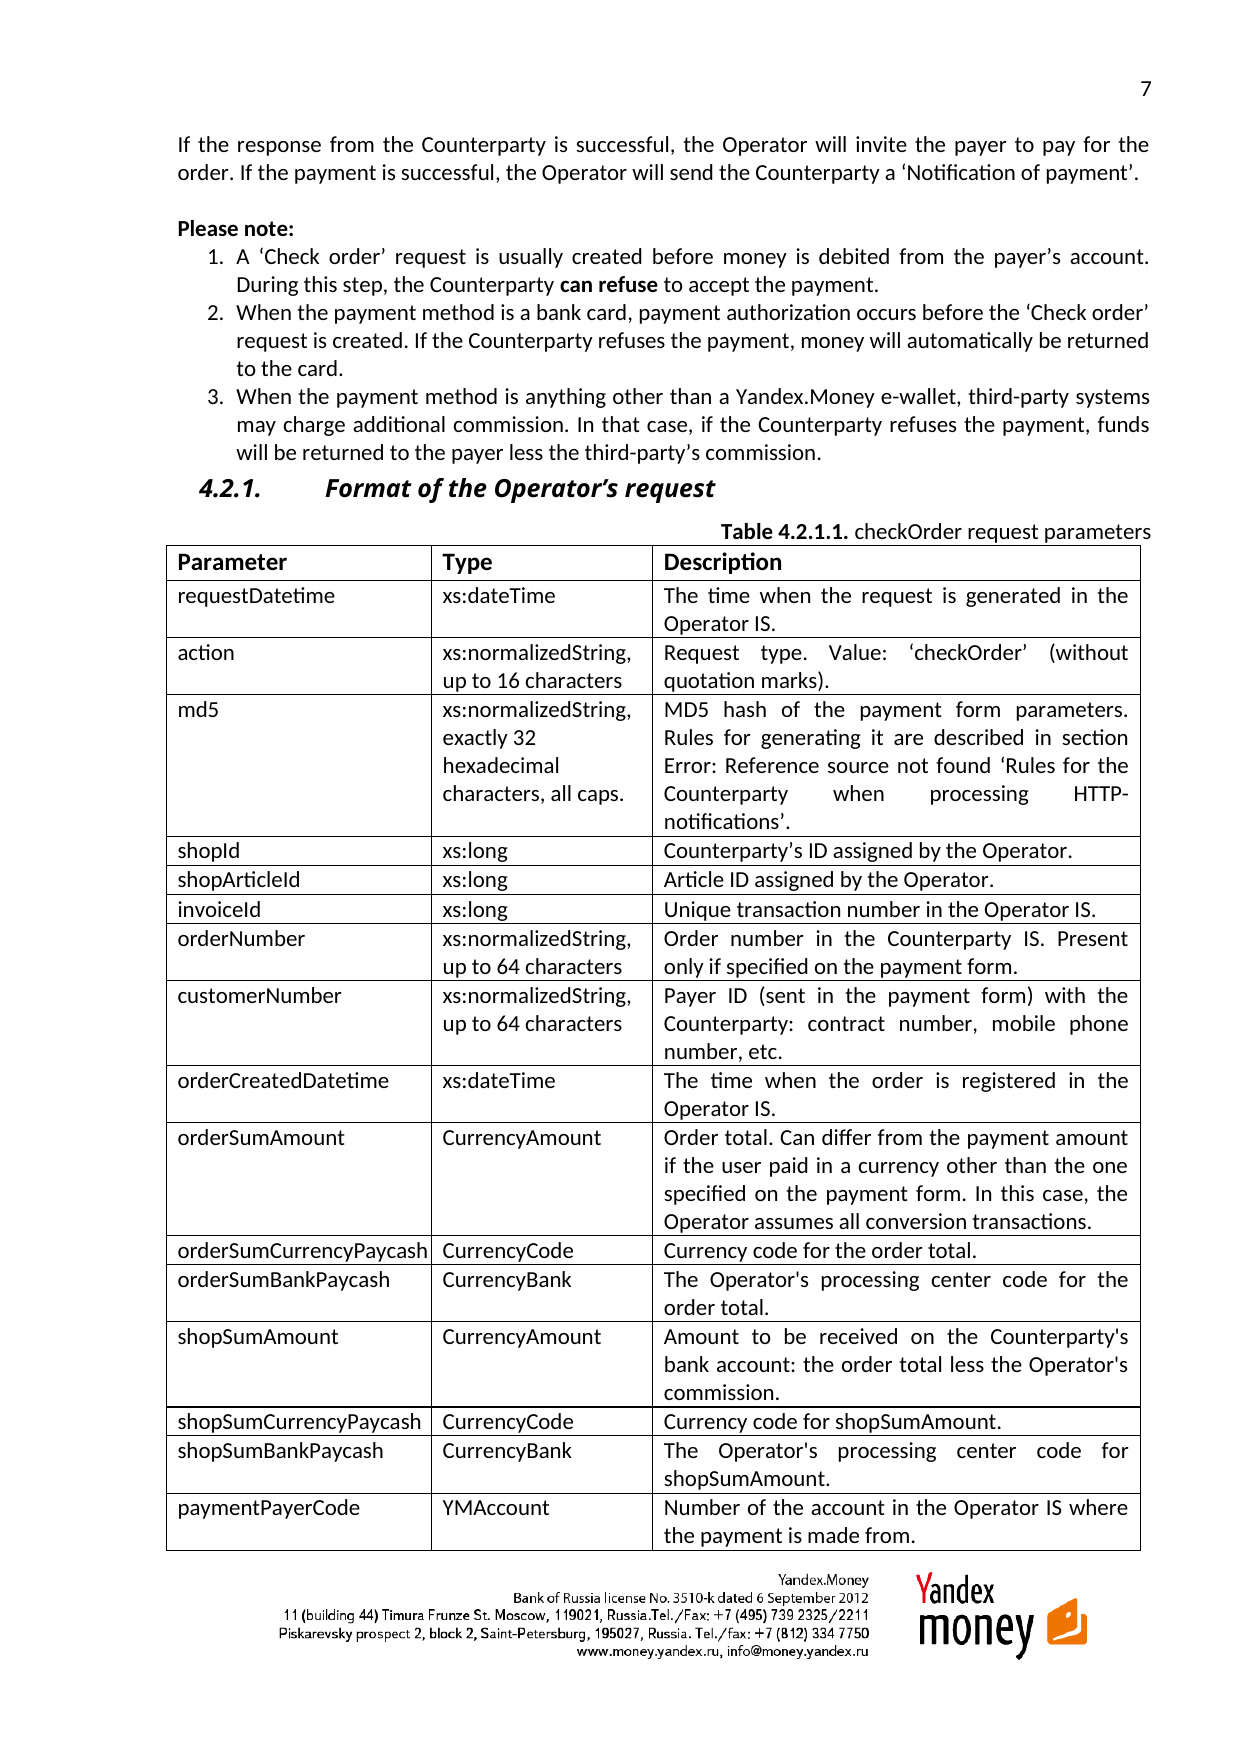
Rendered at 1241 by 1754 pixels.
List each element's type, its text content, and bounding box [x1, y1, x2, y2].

table_cell Currency code for the order total. [653, 1236, 1140, 1264]
list When the payment method is a bank card, payment authorization occurs before the ‘Check order’ request is created. If the Counterparty refuses the payment, money will automatically be returned to the card. [207, 298, 1152, 382]
table_cell md5 [167, 695, 431, 836]
table_cell paymentPayerCode [167, 1494, 431, 1549]
table_cell shopSumAmount [167, 1322, 431, 1406]
table_cell xs:normalizedString, up to 64 characters [432, 924, 652, 980]
table_cell xs:long [432, 837, 652, 864]
table_cell customerNumber [167, 981, 431, 1065]
table_cell xs:normalizedString, up to 64 characters [432, 981, 652, 1065]
table_cell xs:long [432, 866, 652, 894]
table_cell YMAccount [432, 1494, 652, 1549]
table_cell orderSumCurrencyPaycash [167, 1236, 431, 1264]
table_cell xs:long [432, 895, 652, 923]
table_cell CurrencyAmount [432, 1322, 652, 1406]
table_cell shopArticleId [167, 866, 431, 894]
subtitle Format of the Operator’s request [199, 470, 1152, 504]
table_cell action [167, 638, 431, 694]
table_header Parameter [167, 546, 431, 580]
list When the payment method is anything other than a Yandex.Money e-wallet, third-party systems may charge additional commission. In that case, if the Counterparty refuses the payment, funds will be returned to the payer less the third-party’s commission. [207, 382, 1152, 466]
text If the response from the Counterparty is successful, the Operator will invite the payer to pay for the order. If the payment is successful, the Operator will send the Counterparty a ‘Notification of payment’. [177, 130, 1152, 186]
table_cell xs:dateTime [432, 581, 652, 637]
table_cell orderNumber [167, 924, 431, 980]
table_cell shopSumCurrencyPaycash [167, 1408, 431, 1435]
table_cell Counterparty’s ID assigned by the Operator. [653, 837, 1140, 864]
table_cell CurrencyCode [432, 1408, 652, 1435]
table_cell Order number in the Counterparty IS. Present only if specified on the payment form. [653, 924, 1140, 980]
table_cell invoiceId [167, 895, 431, 923]
table_cell The time when the request is generated in the Operator IS. [653, 581, 1140, 637]
table_cell Order total. Can differ from the payment amount if the user paid in a currency other than the one specified on the payment form. In this case, the Operator assumes all conversion transactions. [653, 1123, 1140, 1235]
table_cell The Operator's processing center code for shopSumAmount. [653, 1436, 1140, 1492]
table_cell Number of the account in the Operator IS where the payment is made from. [653, 1494, 1140, 1549]
text Table 4.2.1.1. checkOrder request parameters [177, 517, 1152, 545]
list A ‘Check order’ request is usually created before money is debited from the payer’s account. During this step, the Counterparty can refuse to accept the payment. [207, 242, 1152, 298]
table_cell orderSumAmount [167, 1123, 431, 1235]
table_cell orderSumBankPaycash [167, 1265, 431, 1321]
table_cell Article ID assigned by the Operator. [653, 866, 1140, 894]
table_cell xs:normalizedString, exactly 32 hexadecimal characters, all caps. [432, 695, 652, 836]
table_cell shopId [167, 837, 431, 864]
table_cell CurrencyCode [432, 1236, 652, 1264]
table_cell CurrencyAmount [432, 1123, 652, 1235]
table_cell CurrencyBank [432, 1436, 652, 1492]
table_cell xs:normalizedString, up to 16 characters [432, 638, 652, 694]
table_cell orderCreatedDatetime [167, 1066, 431, 1122]
table_cell xs:dateTime [432, 1066, 652, 1122]
table_cell The Operator's processing center code for the order total. [653, 1265, 1140, 1321]
table_header Description [653, 546, 1140, 580]
table_cell CurrencyBank [432, 1265, 652, 1321]
table_cell The time when the order is registered in the Operator IS. [653, 1066, 1140, 1122]
table_cell Unique transaction number in the Operator IS. [653, 895, 1140, 923]
table_cell Currency code for shopSumAmount. [653, 1408, 1140, 1435]
table_cell shopSumBankPaycash [167, 1436, 431, 1492]
text Please note: [177, 186, 1152, 242]
table_header Type [432, 546, 652, 580]
picture [177, 1552, 1151, 1681]
table_cell Amount to be received on the Counterparty's bank account: the order total less the Operator's commission. [653, 1322, 1140, 1406]
table_cell Payer ID (sent in the payment form) with the Counterparty: contract number, mobile phone number, etc. [653, 981, 1140, 1065]
table_cell requestDatetime [167, 581, 431, 637]
table_cell Request type. Value: ‘checkOrder’ (without quotation marks). [653, 638, 1140, 694]
